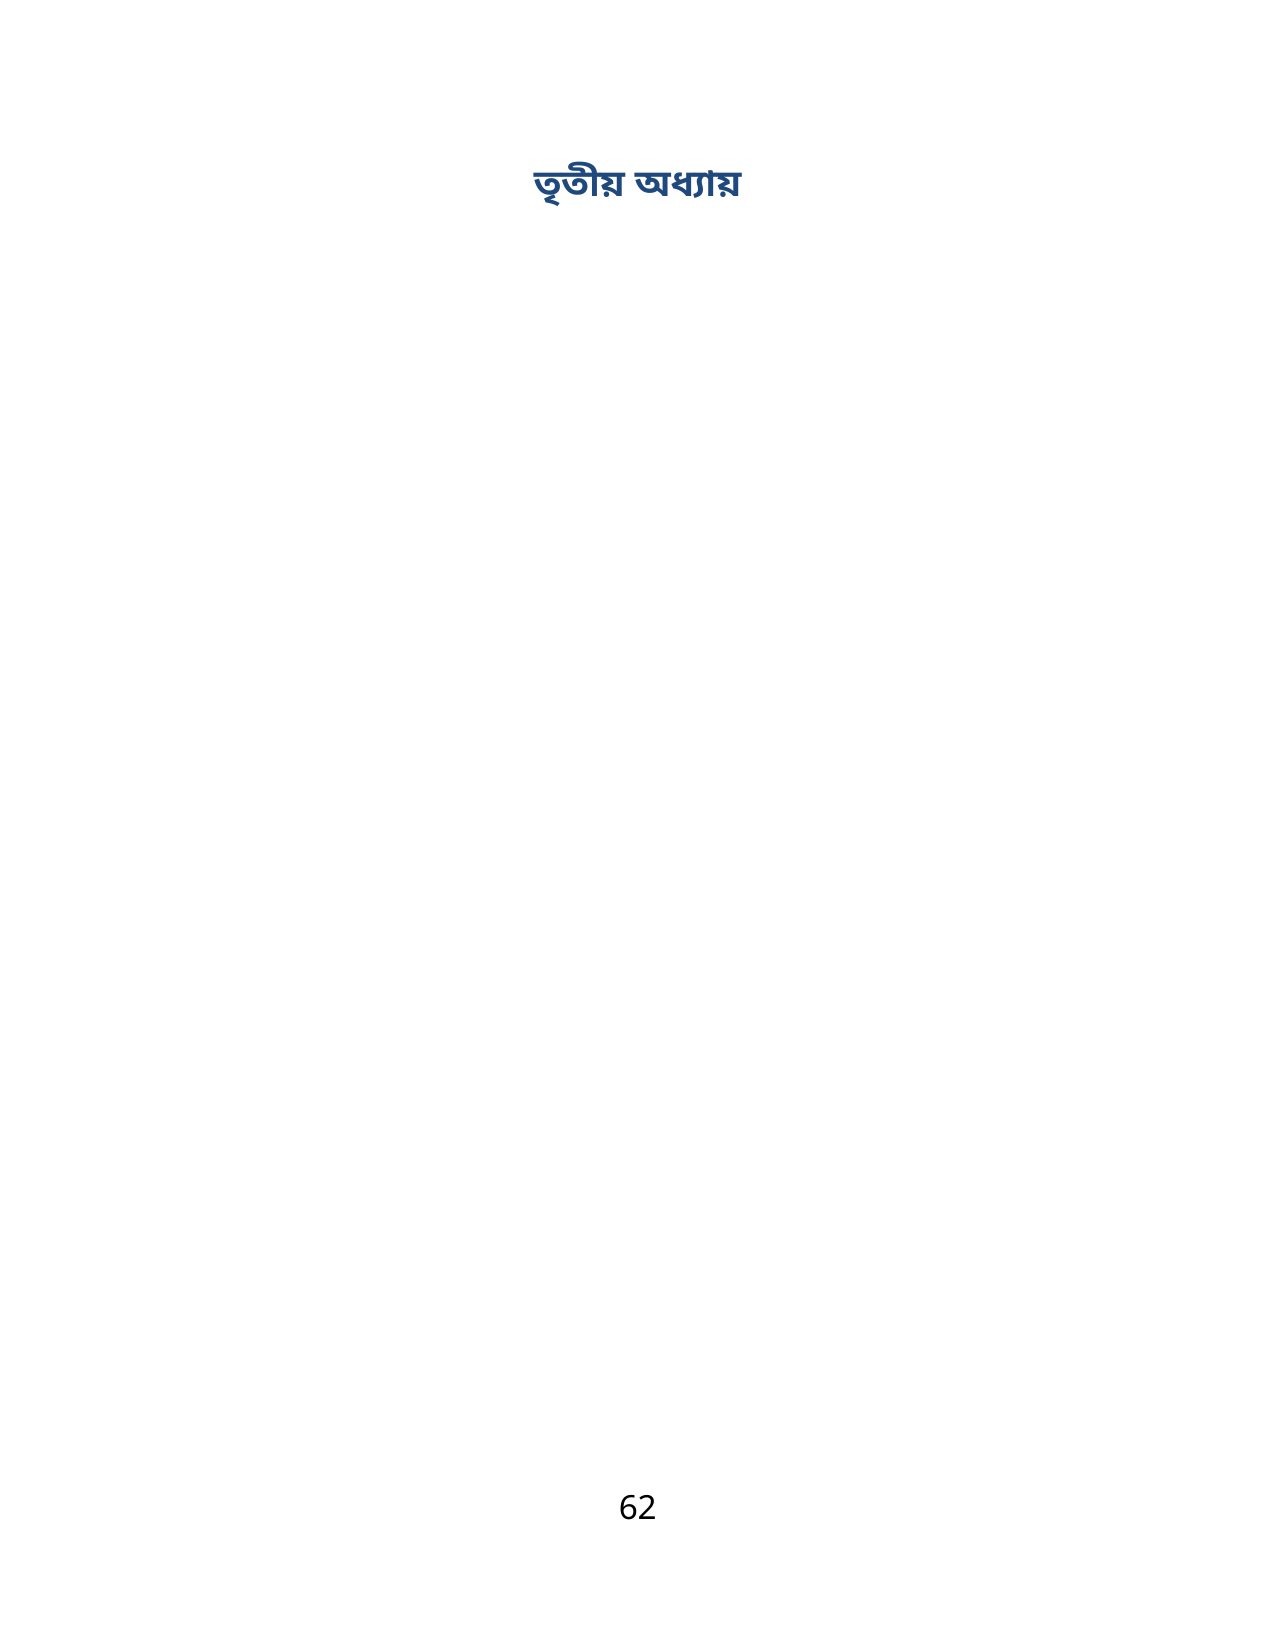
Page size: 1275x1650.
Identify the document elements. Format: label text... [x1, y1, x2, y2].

subtitle তৃতীয় অধ্যায় [150, 162, 1125, 212]
